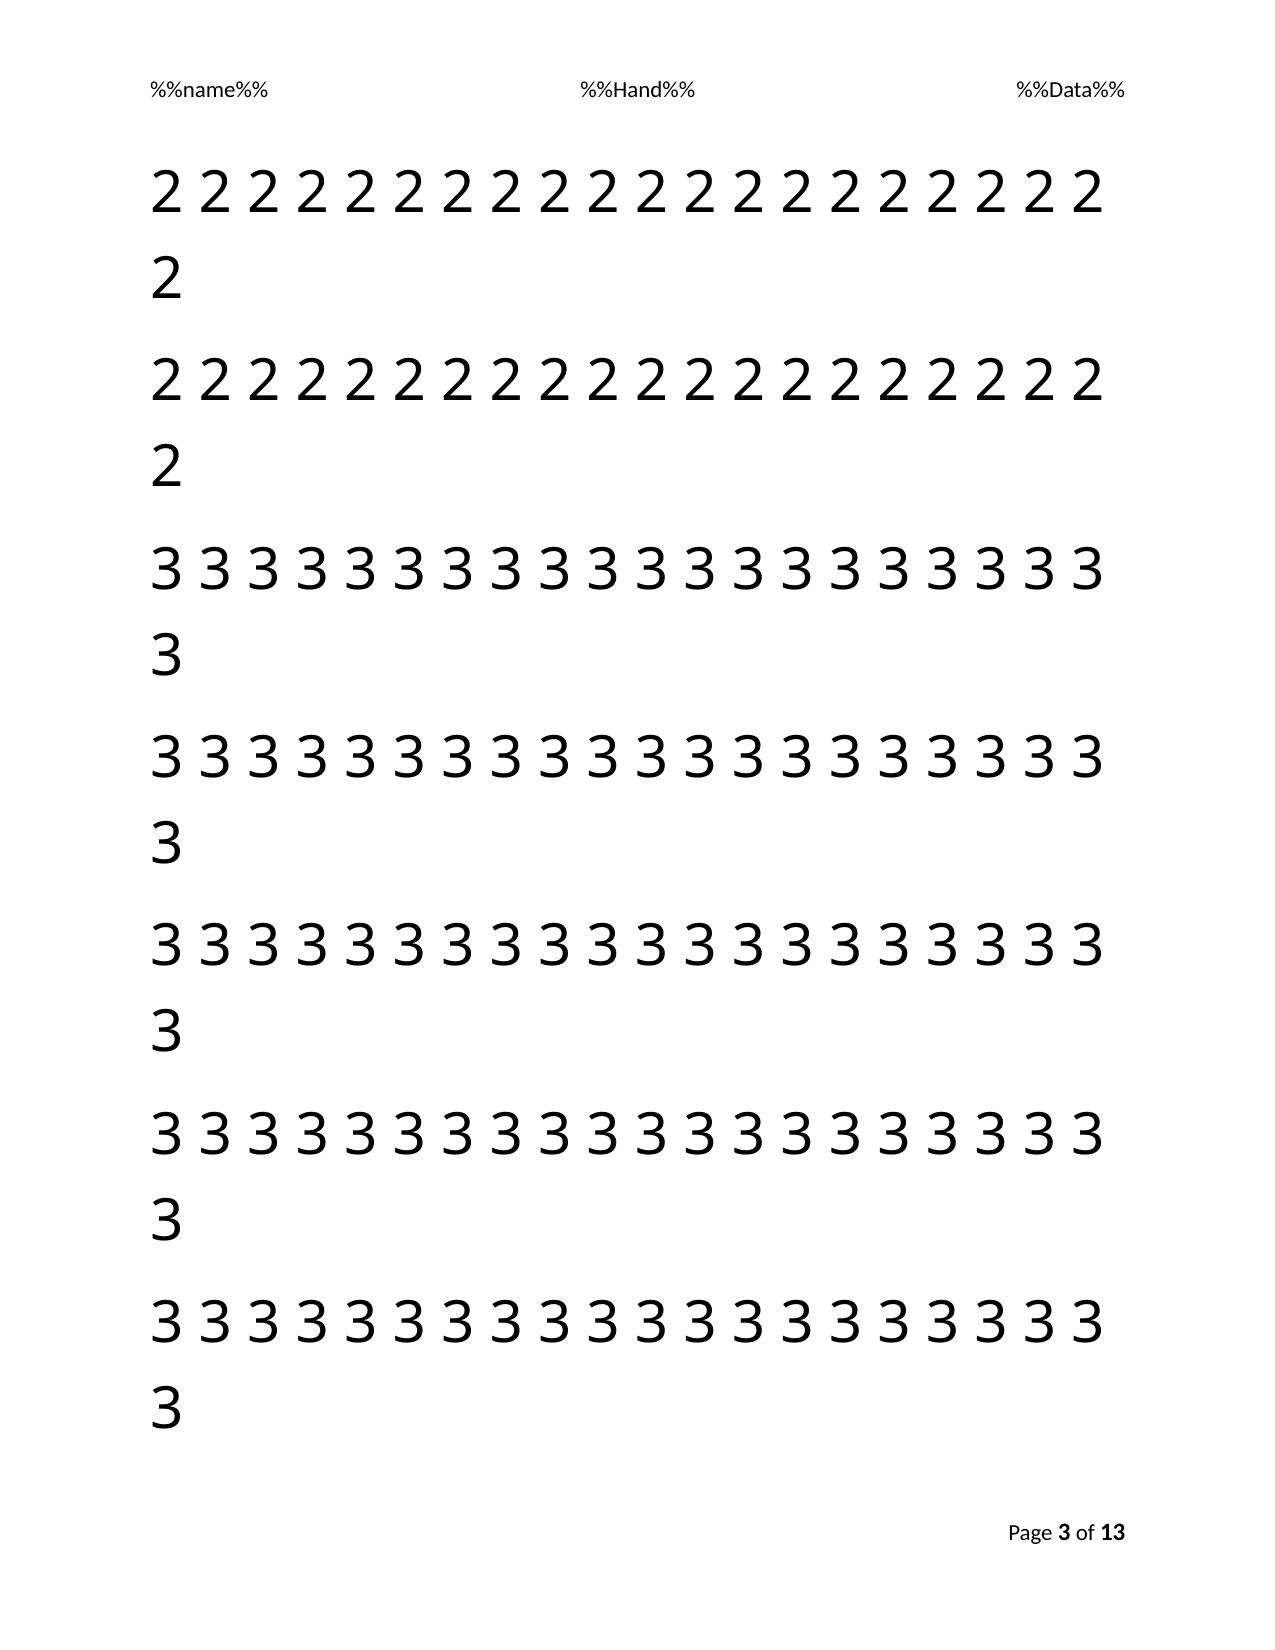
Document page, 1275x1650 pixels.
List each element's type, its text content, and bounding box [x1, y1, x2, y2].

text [150, 338, 1125, 504]
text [150, 1092, 1125, 1257]
text 3 3 3 3 3 3 3 3 3 3 3 3 3 3 3 3 3 3 3 3 3 [150, 903, 1125, 1069]
text 3 3 3 3 3 3 3 3 3 3 3 3 3 3 3 3 3 3 3 3 3 [150, 527, 1125, 692]
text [150, 150, 1125, 315]
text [150, 1280, 1125, 1445]
text 3 3 3 3 3 3 3 3 3 3 3 3 3 3 3 3 3 3 3 3 3 [150, 715, 1125, 880]
